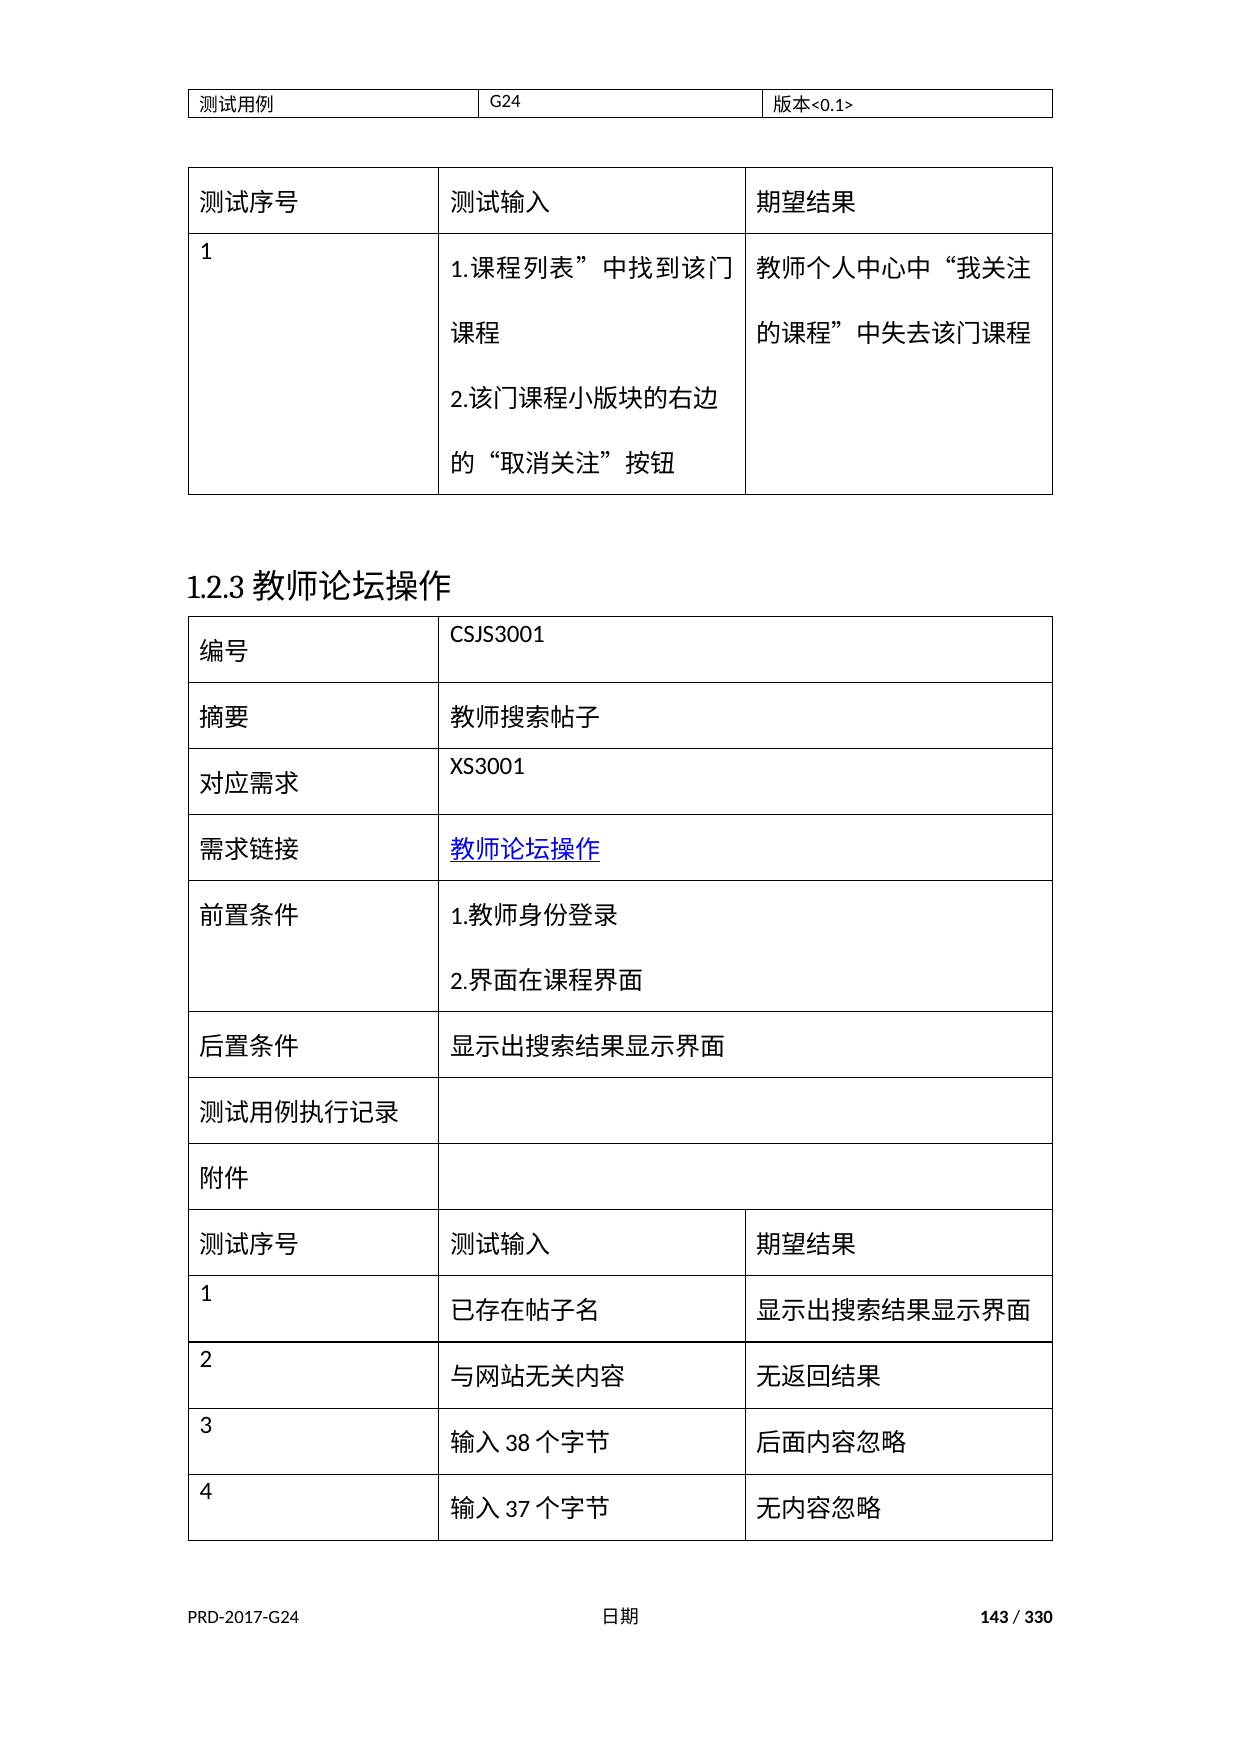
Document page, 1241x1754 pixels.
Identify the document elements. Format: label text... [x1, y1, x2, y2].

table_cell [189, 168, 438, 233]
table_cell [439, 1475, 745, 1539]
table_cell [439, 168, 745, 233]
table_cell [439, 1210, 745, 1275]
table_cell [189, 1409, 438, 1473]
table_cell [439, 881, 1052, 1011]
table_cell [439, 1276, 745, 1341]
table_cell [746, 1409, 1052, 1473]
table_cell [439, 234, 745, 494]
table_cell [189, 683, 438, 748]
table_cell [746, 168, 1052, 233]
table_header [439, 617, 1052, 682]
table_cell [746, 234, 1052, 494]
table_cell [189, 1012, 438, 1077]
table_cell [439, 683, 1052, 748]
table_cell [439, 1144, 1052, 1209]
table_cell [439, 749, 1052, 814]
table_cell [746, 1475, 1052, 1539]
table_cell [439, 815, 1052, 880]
subtitle 1.2.3 教师论坛操作 [187, 551, 1053, 616]
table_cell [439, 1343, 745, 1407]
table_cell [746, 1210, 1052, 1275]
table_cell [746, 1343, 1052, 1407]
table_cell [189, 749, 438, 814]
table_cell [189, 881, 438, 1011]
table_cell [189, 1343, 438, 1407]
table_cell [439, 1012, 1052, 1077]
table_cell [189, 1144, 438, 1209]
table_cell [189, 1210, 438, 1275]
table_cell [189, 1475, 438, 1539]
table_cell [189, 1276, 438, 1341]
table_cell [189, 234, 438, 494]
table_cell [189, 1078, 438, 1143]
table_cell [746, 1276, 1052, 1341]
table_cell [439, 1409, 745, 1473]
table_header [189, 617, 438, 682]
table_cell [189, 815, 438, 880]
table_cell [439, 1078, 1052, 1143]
